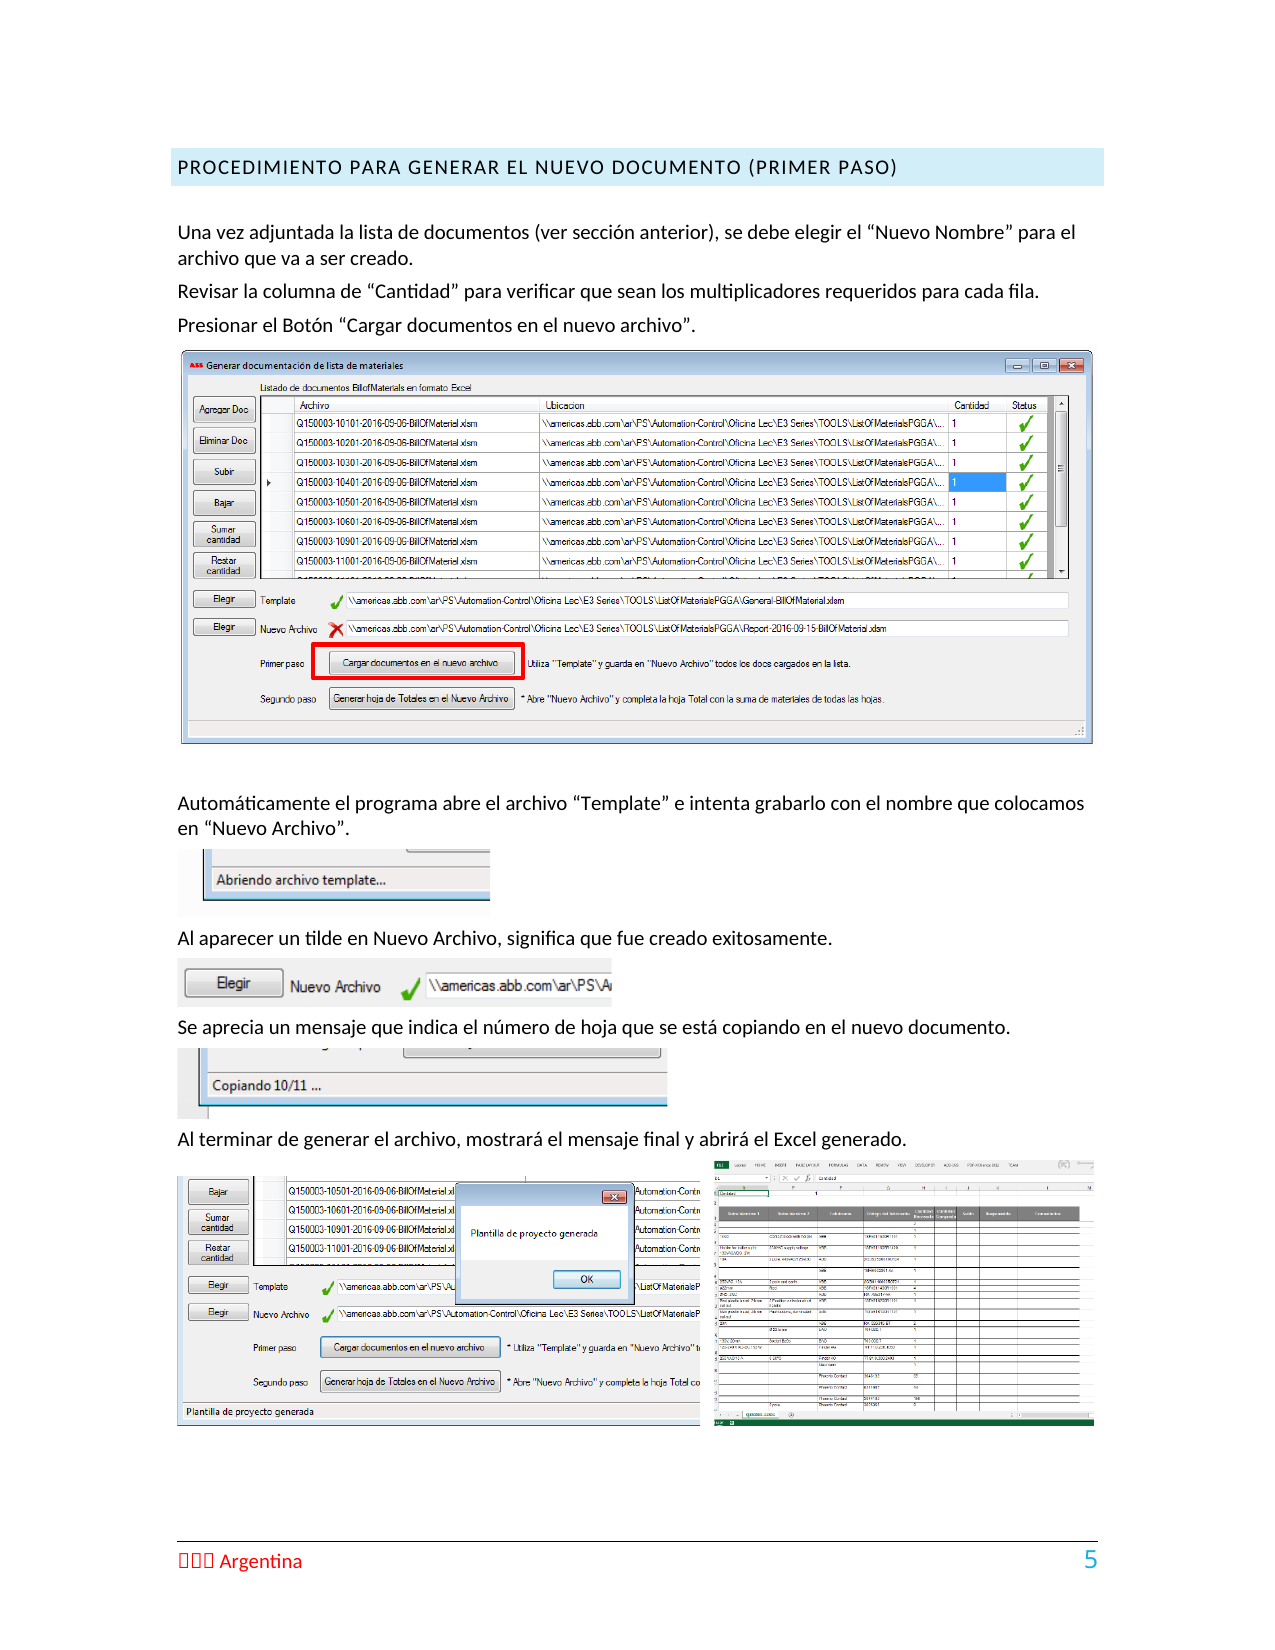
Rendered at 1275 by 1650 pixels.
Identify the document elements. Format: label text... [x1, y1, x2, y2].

picture [177, 346, 1097, 748]
text Revisar la columna de “Cantidad” para verificar que sean los multiplicadores requeridos para cada fila. [177, 278, 1098, 304]
picture [177, 1048, 668, 1119]
text Presionar el Botón “Cargar documentos en el nuevo archivo”. [177, 312, 1098, 338]
subtitle Procedimiento para generar el nuevo documento (Primer Paso) [177, 154, 1098, 179]
picture [714, 1160, 1094, 1426]
text Se aprecia un mensaje que indica el número de hoja que se está copiando en el nuevo documento. [177, 1014, 1098, 1040]
picture [177, 1176, 701, 1426]
text Una vez adjuntada la lista de documentos (ver sección anterior), se debe elegir el “Nuevo Nombre” para el archivo que va a ser creado. [177, 219, 1098, 270]
picture [177, 958, 612, 1007]
text Al aparecer un tilde en Nuevo Archivo, significa que fue creado exitosamente. [177, 925, 1098, 950]
text Automáticamente el programa abre el archivo “Template” e intenta grabarlo con el nombre que colocamos en “Nuevo Archivo”. [177, 790, 1098, 841]
text Al terminar de generar el archivo, mostrará el mensaje final y abrirá el Excel generado. [177, 1127, 1098, 1152]
picture [177, 849, 491, 917]
